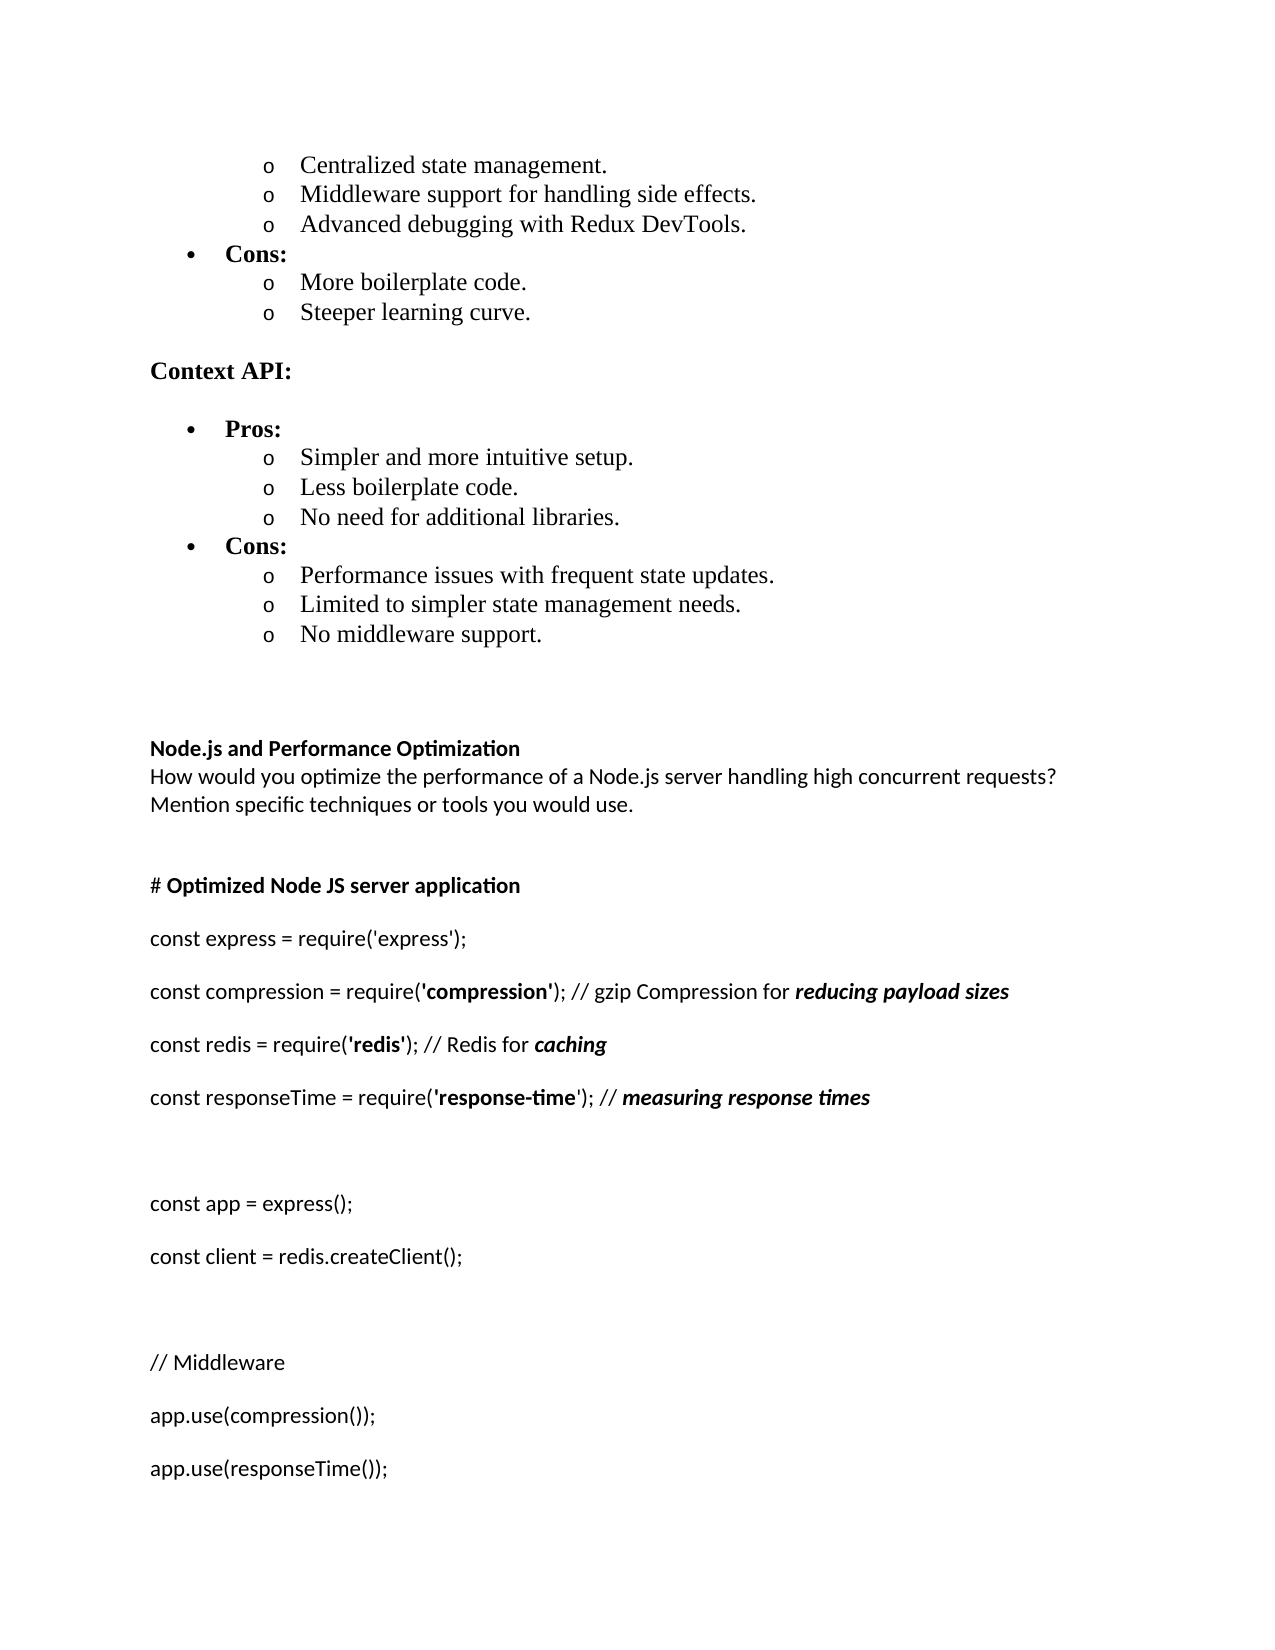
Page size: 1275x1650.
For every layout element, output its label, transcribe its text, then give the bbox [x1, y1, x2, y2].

list Pros: [187, 414, 1125, 442]
text app.use(responseTime()); [150, 1454, 1125, 1482]
text const client = redis.createClient(); [150, 1242, 1125, 1270]
text // Middleware [150, 1348, 1125, 1376]
list Cons: [187, 239, 1125, 267]
text const redis = require('redis'); // Redis for caching [150, 1030, 1125, 1058]
text How would you optimize the performance of a Node.js server handling high concurrent requests? Mention specific techniques or tools you would use. [150, 762, 1125, 818]
text const express = require('express'); [150, 924, 1125, 952]
list Advanced debugging with Redux DevTools. [262, 209, 1125, 239]
list No middleware support. [262, 619, 1125, 649]
text const app = express(); [150, 1189, 1125, 1217]
text const responseTime = require('response-time'); // measuring response times [150, 1083, 1125, 1111]
list Centralized state management. [262, 150, 1125, 179]
text app.use(compression()); [150, 1401, 1125, 1429]
text # Optimized Node JS server application [150, 871, 1125, 899]
list Simpler and more intuitive setup. [262, 442, 1125, 472]
list Performance issues with frequent state updates. [262, 560, 1125, 589]
list Steeper learning curve. [262, 297, 1125, 327]
text Node.js and Performance Optimization [150, 734, 1125, 762]
list Middleware support for handling side effects. [262, 179, 1125, 209]
list Cons: [187, 531, 1125, 560]
list Less boilerplate code. [262, 472, 1125, 502]
text Context API: [150, 356, 1125, 384]
list More boilerplate code. [262, 267, 1125, 297]
list Limited to simpler state management needs. [262, 589, 1125, 619]
text const compression = require('compression'); // gzip Compression for reducing payload sizes [150, 977, 1125, 1005]
list No need for additional libraries. [262, 502, 1125, 531]
